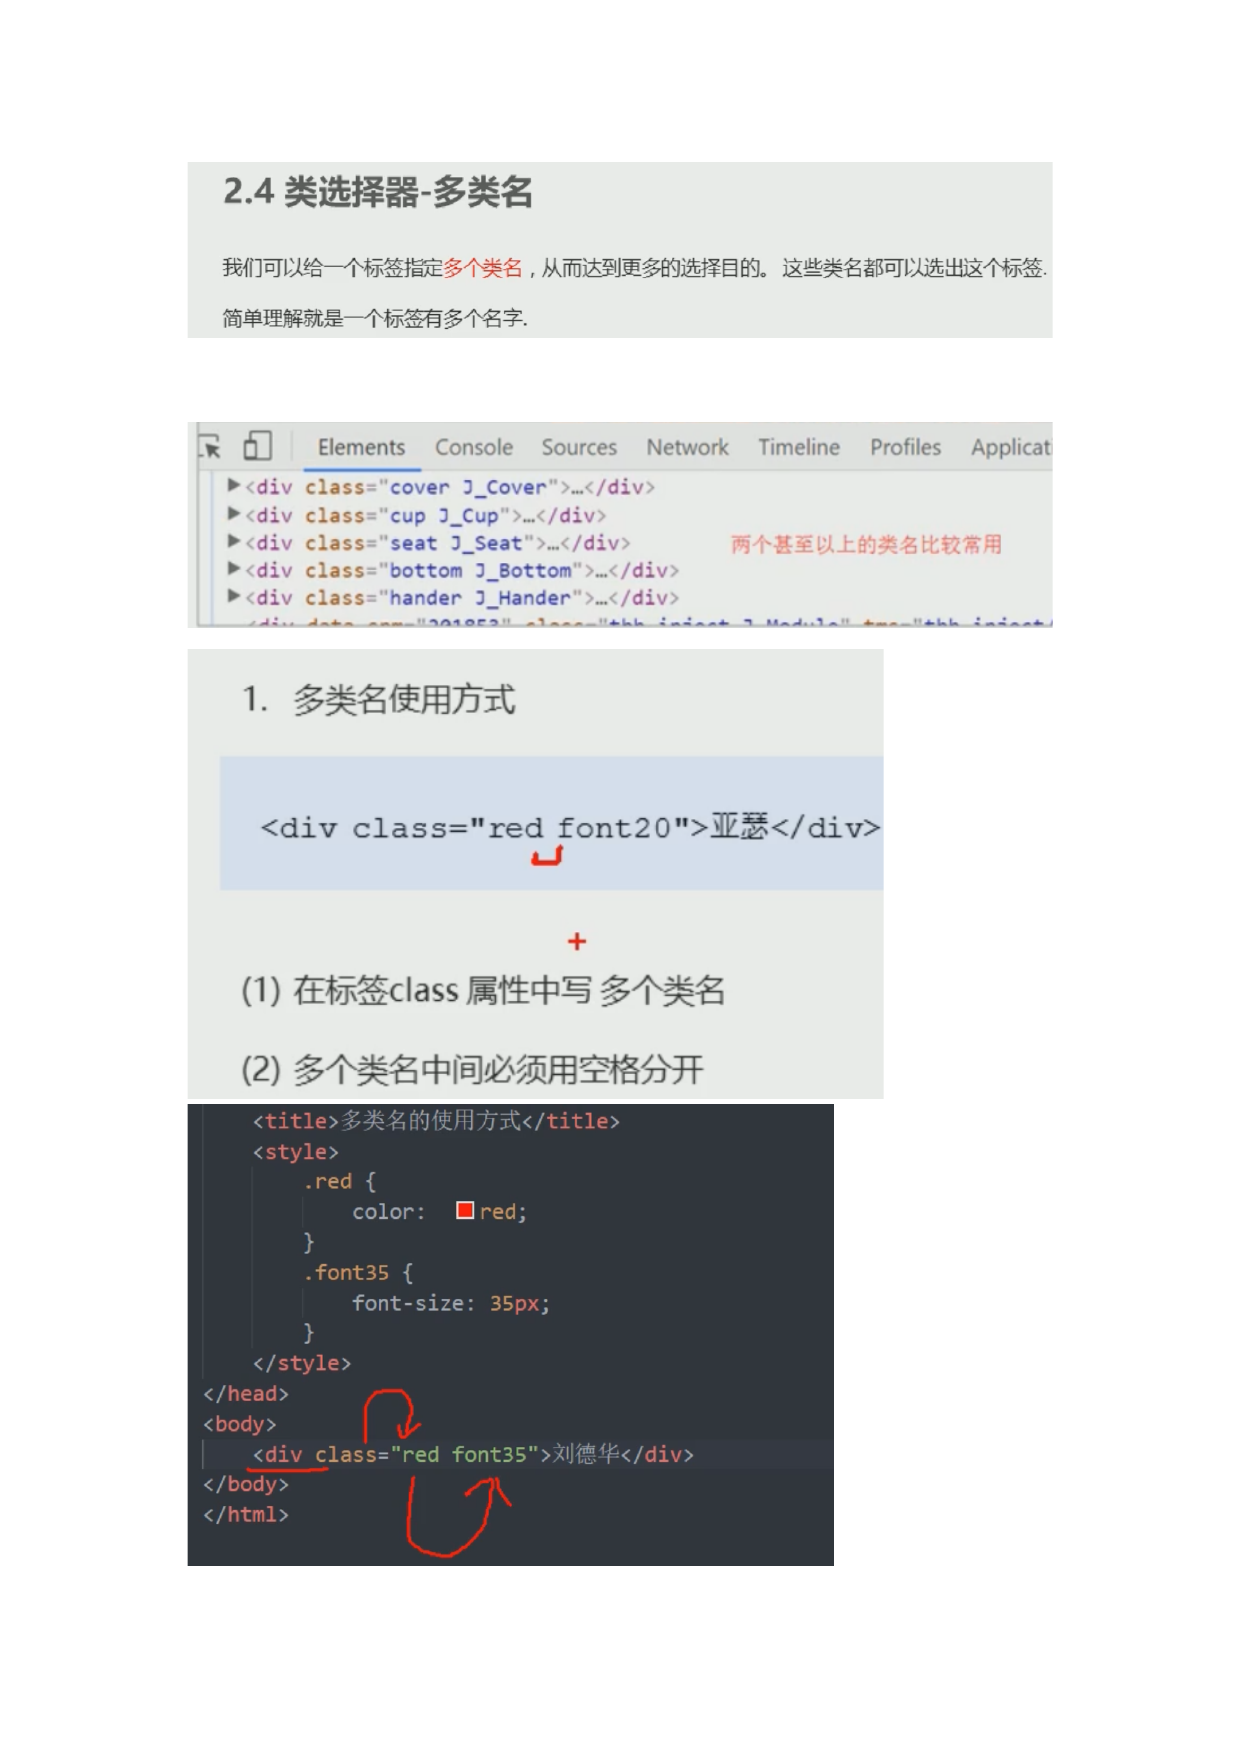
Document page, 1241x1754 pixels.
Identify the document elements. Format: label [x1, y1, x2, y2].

picture [187, 422, 1053, 628]
picture [187, 649, 884, 1099]
picture [187, 162, 1053, 338]
picture [187, 1104, 834, 1566]
